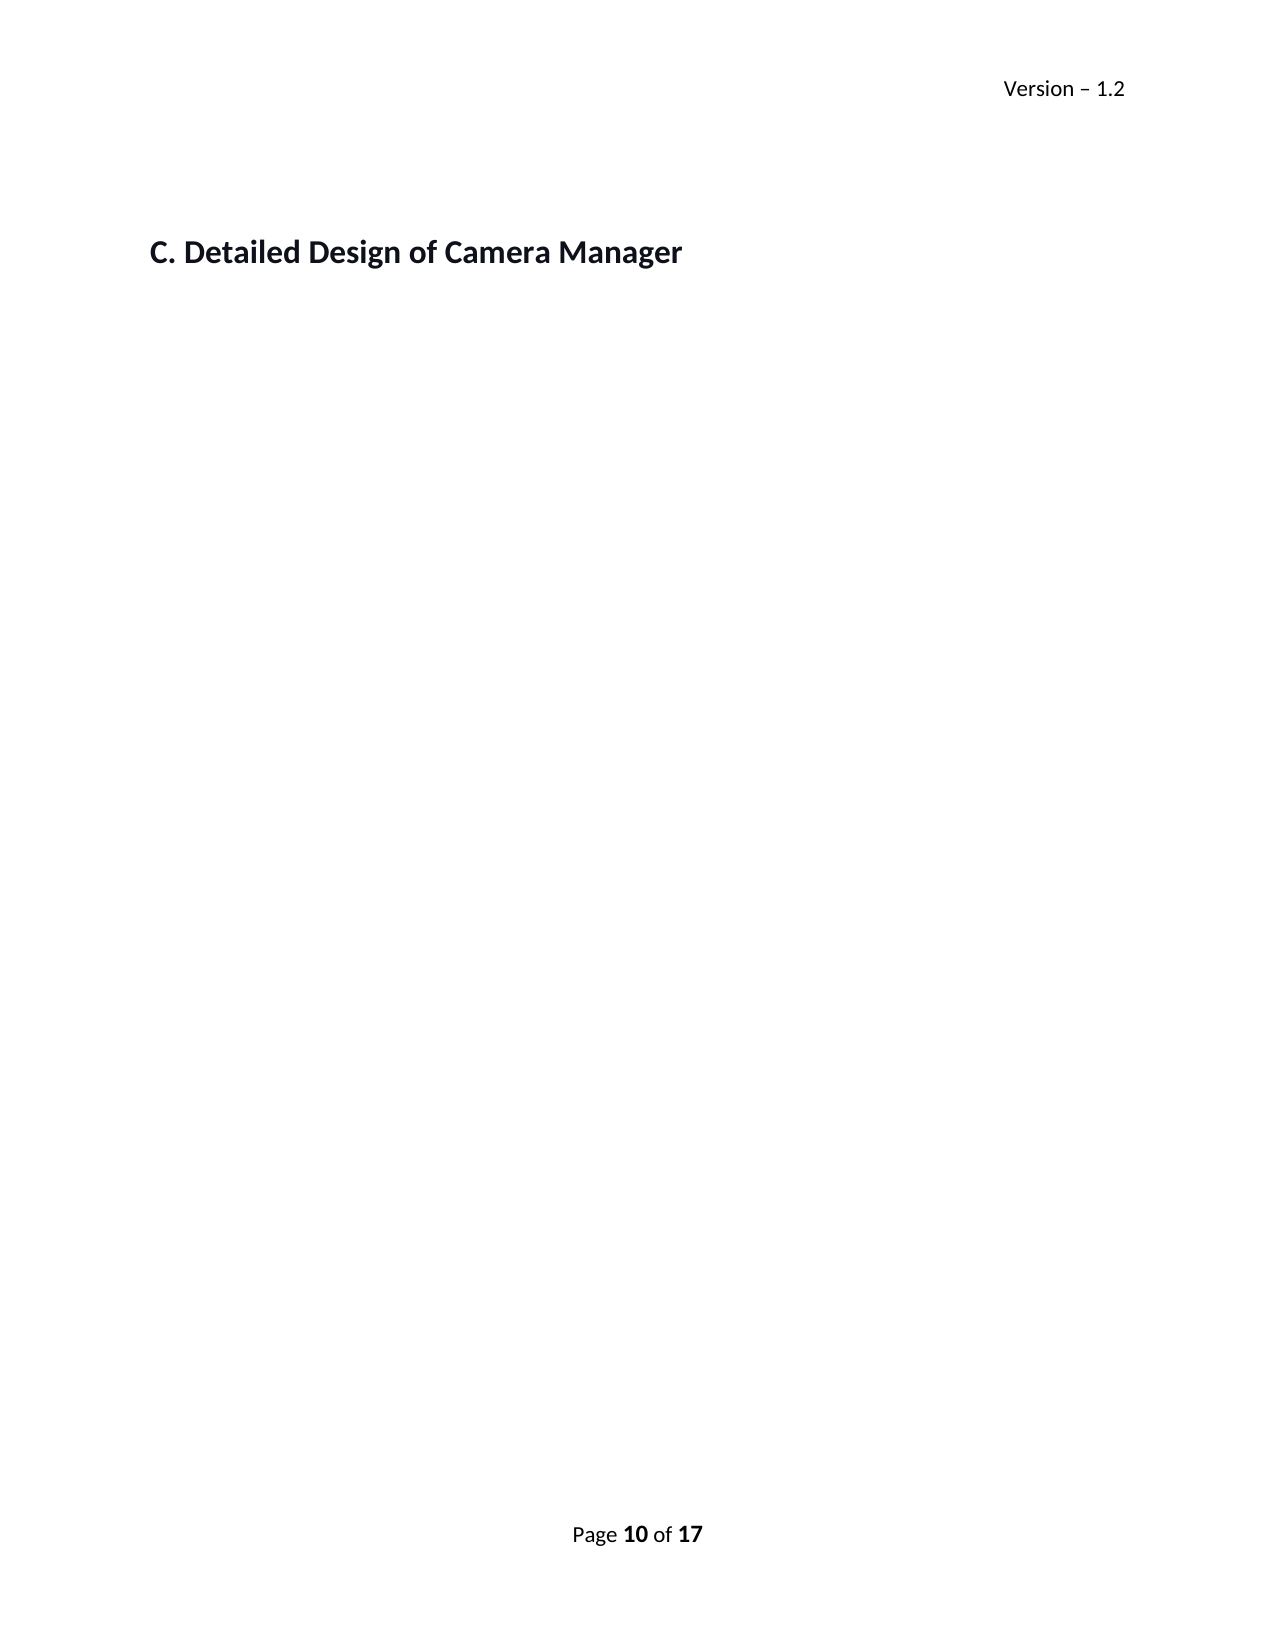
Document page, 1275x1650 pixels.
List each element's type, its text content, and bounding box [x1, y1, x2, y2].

text C. Detailed Design of Camera Manager [150, 231, 1125, 272]
